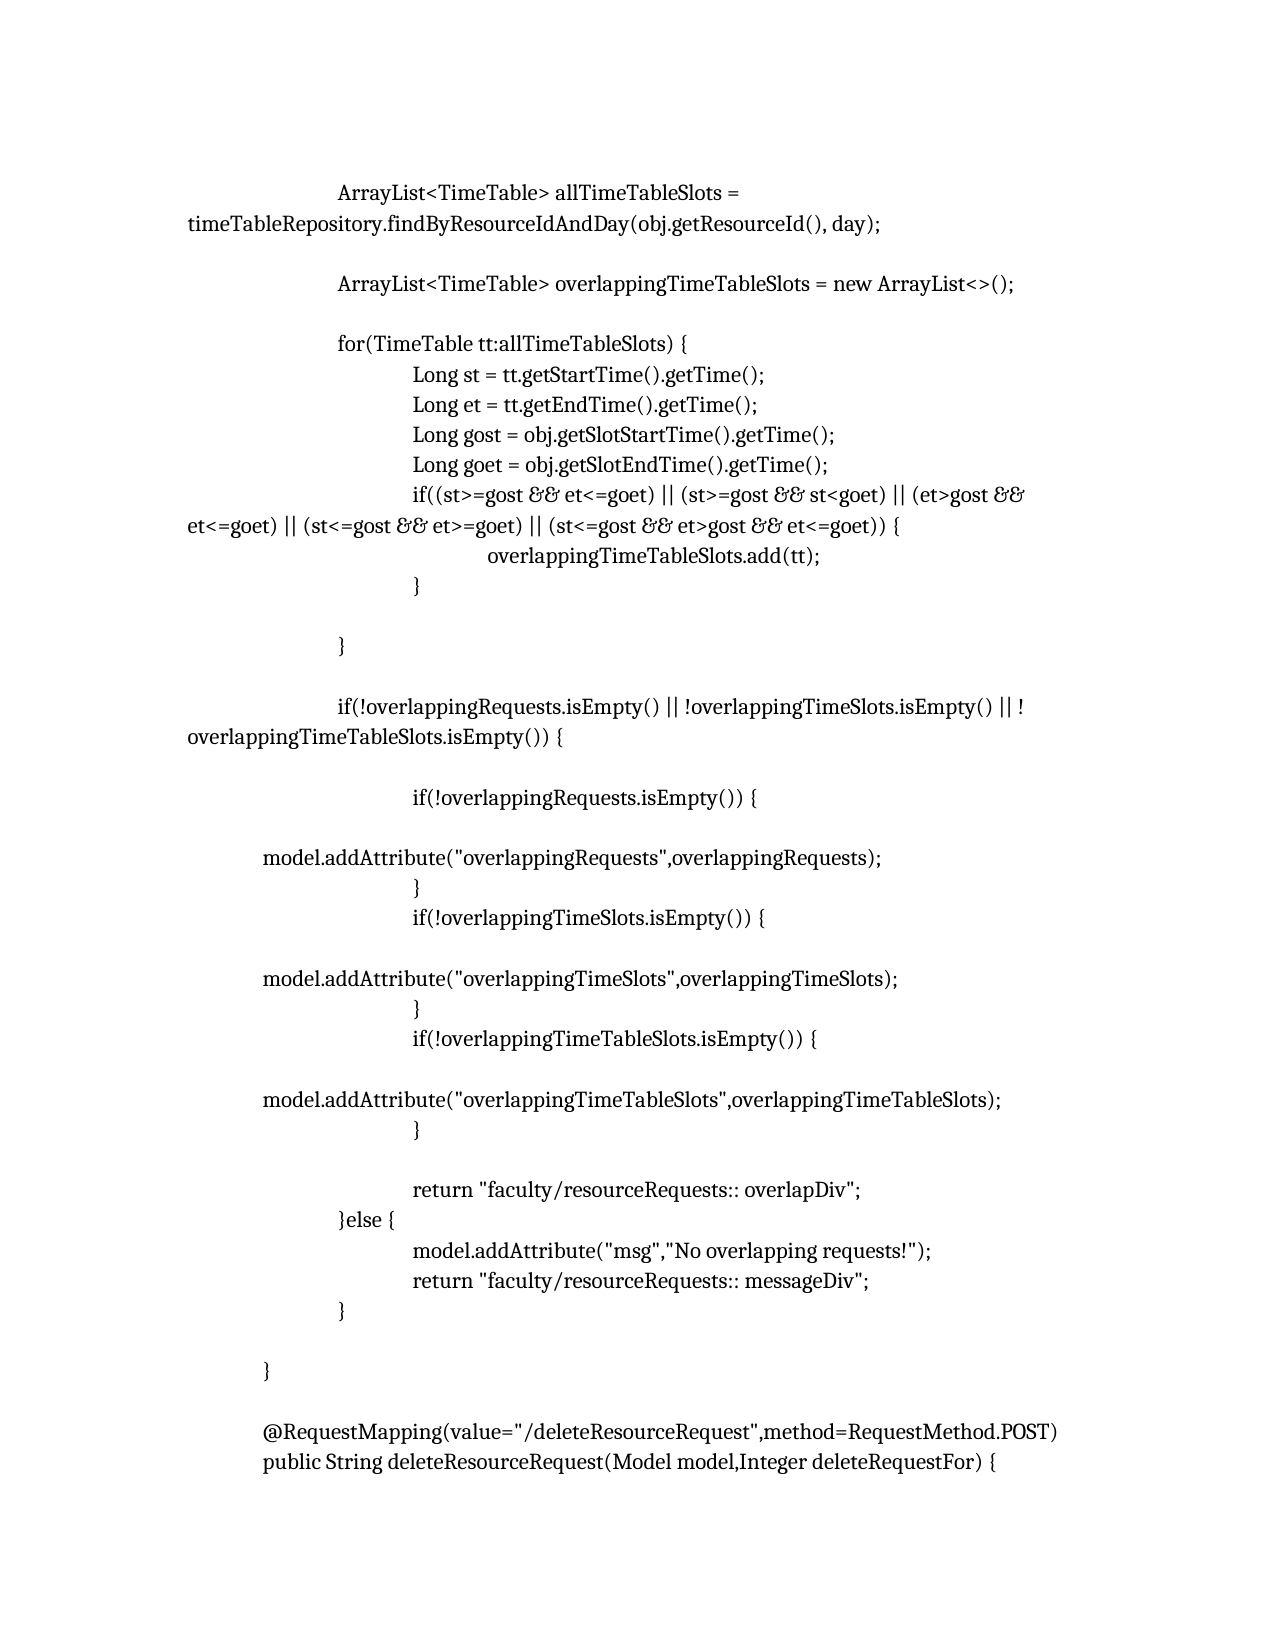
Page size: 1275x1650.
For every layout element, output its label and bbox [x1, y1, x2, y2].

text [187, 150, 1087, 1475]
